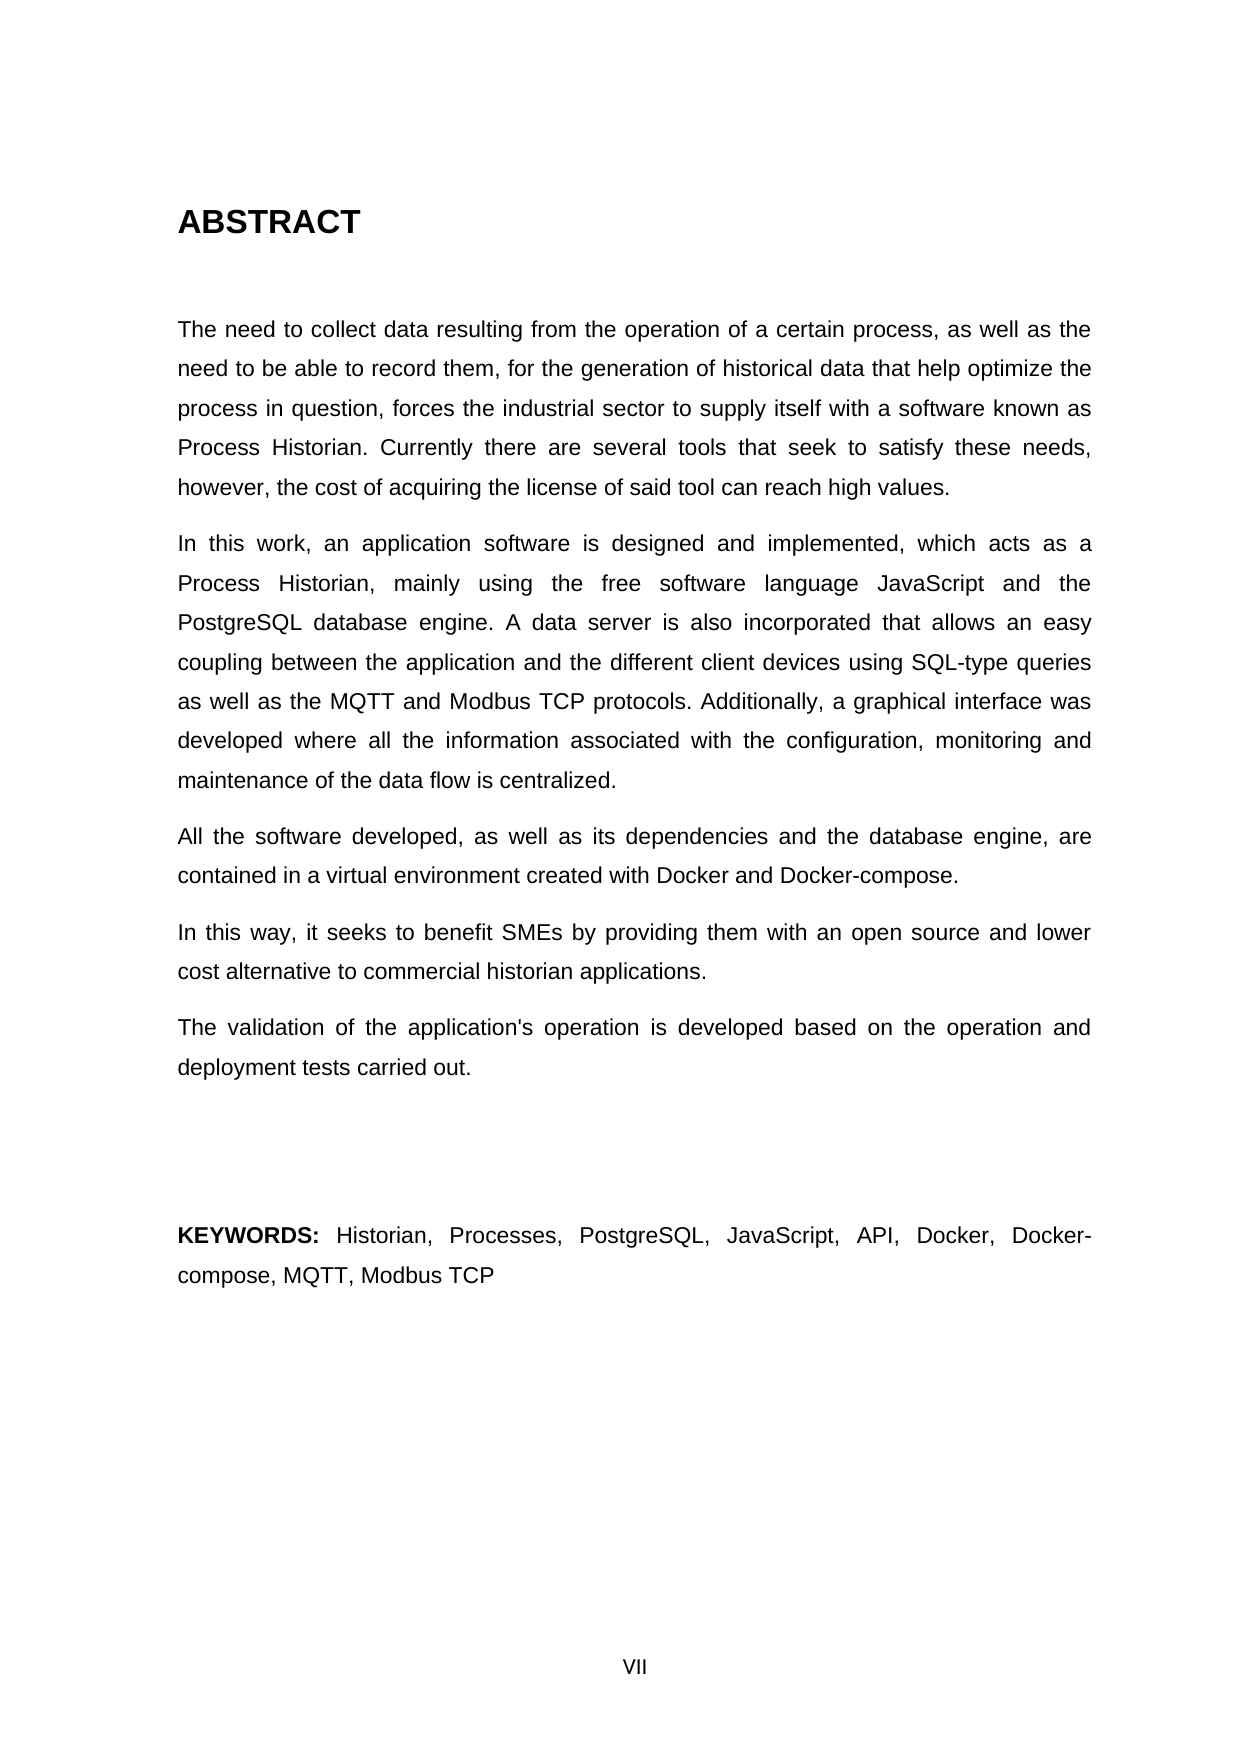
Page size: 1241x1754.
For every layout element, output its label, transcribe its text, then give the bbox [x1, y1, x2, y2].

text The validation of the application's operation is developed based on the operation and deployment tests carried out. [177, 1014, 1092, 1080]
subtitle ABSTRACT [177, 202, 1092, 241]
text All the software developed, as well as its dependencies and the database engine, are contained in a virtual environment created with Docker and Docker-compose. [177, 823, 1092, 889]
text In this way, it seeks to benefit SMEs by providing them with an open source and lower cost alternative to commercial historian applications. [177, 919, 1092, 984]
text The need to collect data resulting from the operation of a certain process, as well as the need to be able to record them, for the generation of historical data that help optimize the process in question, forces the industrial sector to supply itself with a software known as Process Historian. Currently there are several tools that seek to satisfy these needs, however, the cost of acquiring the license of said tool can reach high values. [177, 316, 1092, 500]
text In this work, an application software is designed and implemented, which acts as a Process Historian, mainly using the free software language JavaScript and the PostgreSQL database engine. A data server is also incorporated that allows an easy coupling between the application and the different client devices using SQL-type queries as well as the MQTT and Modbus TCP protocols. Additionally, a graphical interface was developed where all the information associated with the configuration, monitoring and maintenance of the data flow is centralized. [177, 530, 1092, 793]
text KEYWORDS: Historian, Processes, PostgreSQL, JavaScript, API, Docker, Docker-compose, MQTT, Modbus TCP [177, 1222, 1092, 1288]
